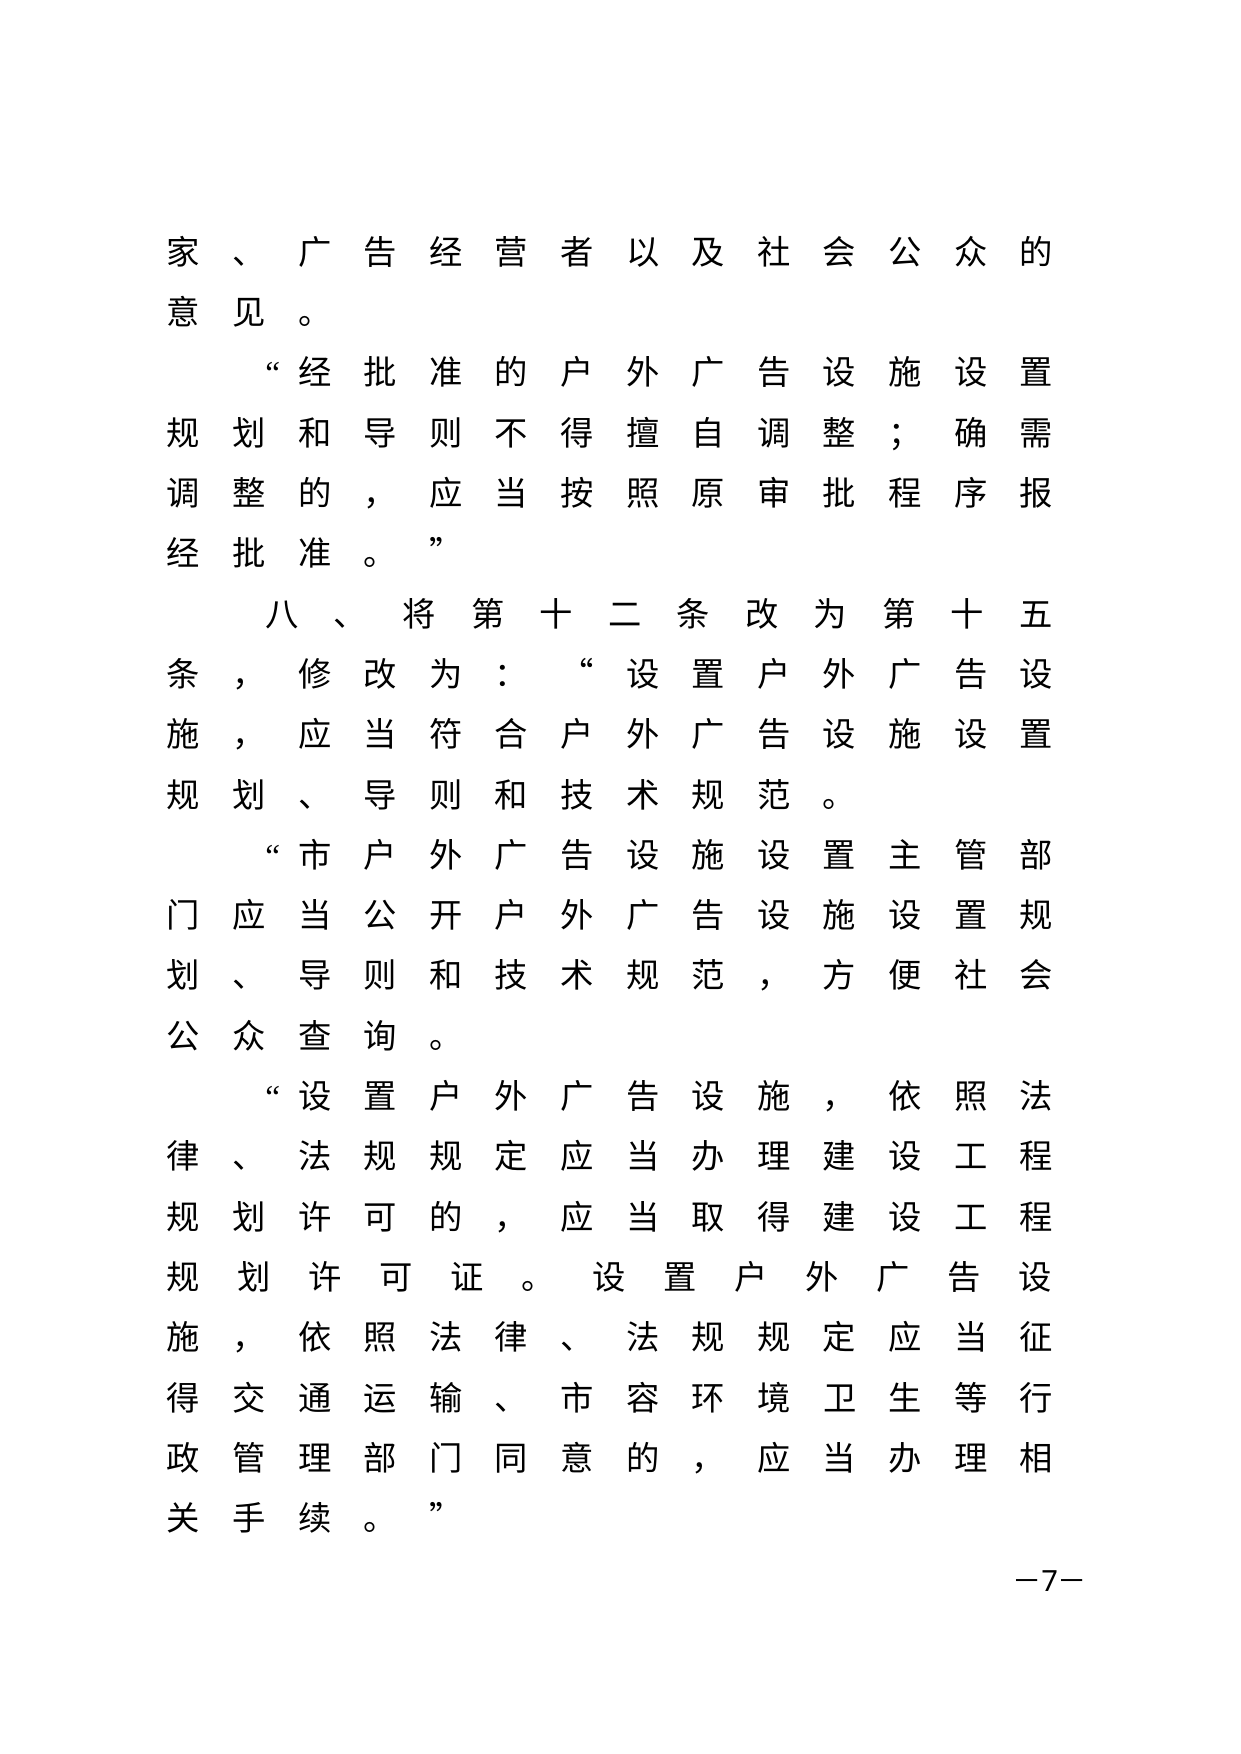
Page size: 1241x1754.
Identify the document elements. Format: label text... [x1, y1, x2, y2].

list “设置户外广告设施，依照法律、法规规定应当办理建设工程规划许可的，应当取得建设工程规划许可证。设置户外广告设施，依照法律、法规规定应当征得交通运输、市容环境卫生等行政管理部门同意的，应当办理相关手续。” [167, 1064, 1085, 1546]
list “经批准的户外广告设施设置规划和导则不得擅自调整；确需调整的，应当按照原审批程序报经批准。” [167, 340, 1085, 581]
list 八、将第十二条改为第十五条，修改为：“设置户外广告设施，应当符合户外广告设施设置规划、导则和技术规范。 [167, 581, 1085, 823]
list 七、增加一条，作为第十二条：“编制户外广告设施设置规划和导则，户外广告设施设置主管部门应当向社会公示，并采取召开座谈会、论证会或者听证会等形式，征求有关行业协会、专家、广告经营者以及社会公众的意见。 [167, 219, 1085, 340]
list “市户外广告设施设置主管部门应当公开户外广告设施设置规划、导则和技术规范，方便社会公众查询。 [167, 823, 1085, 1064]
